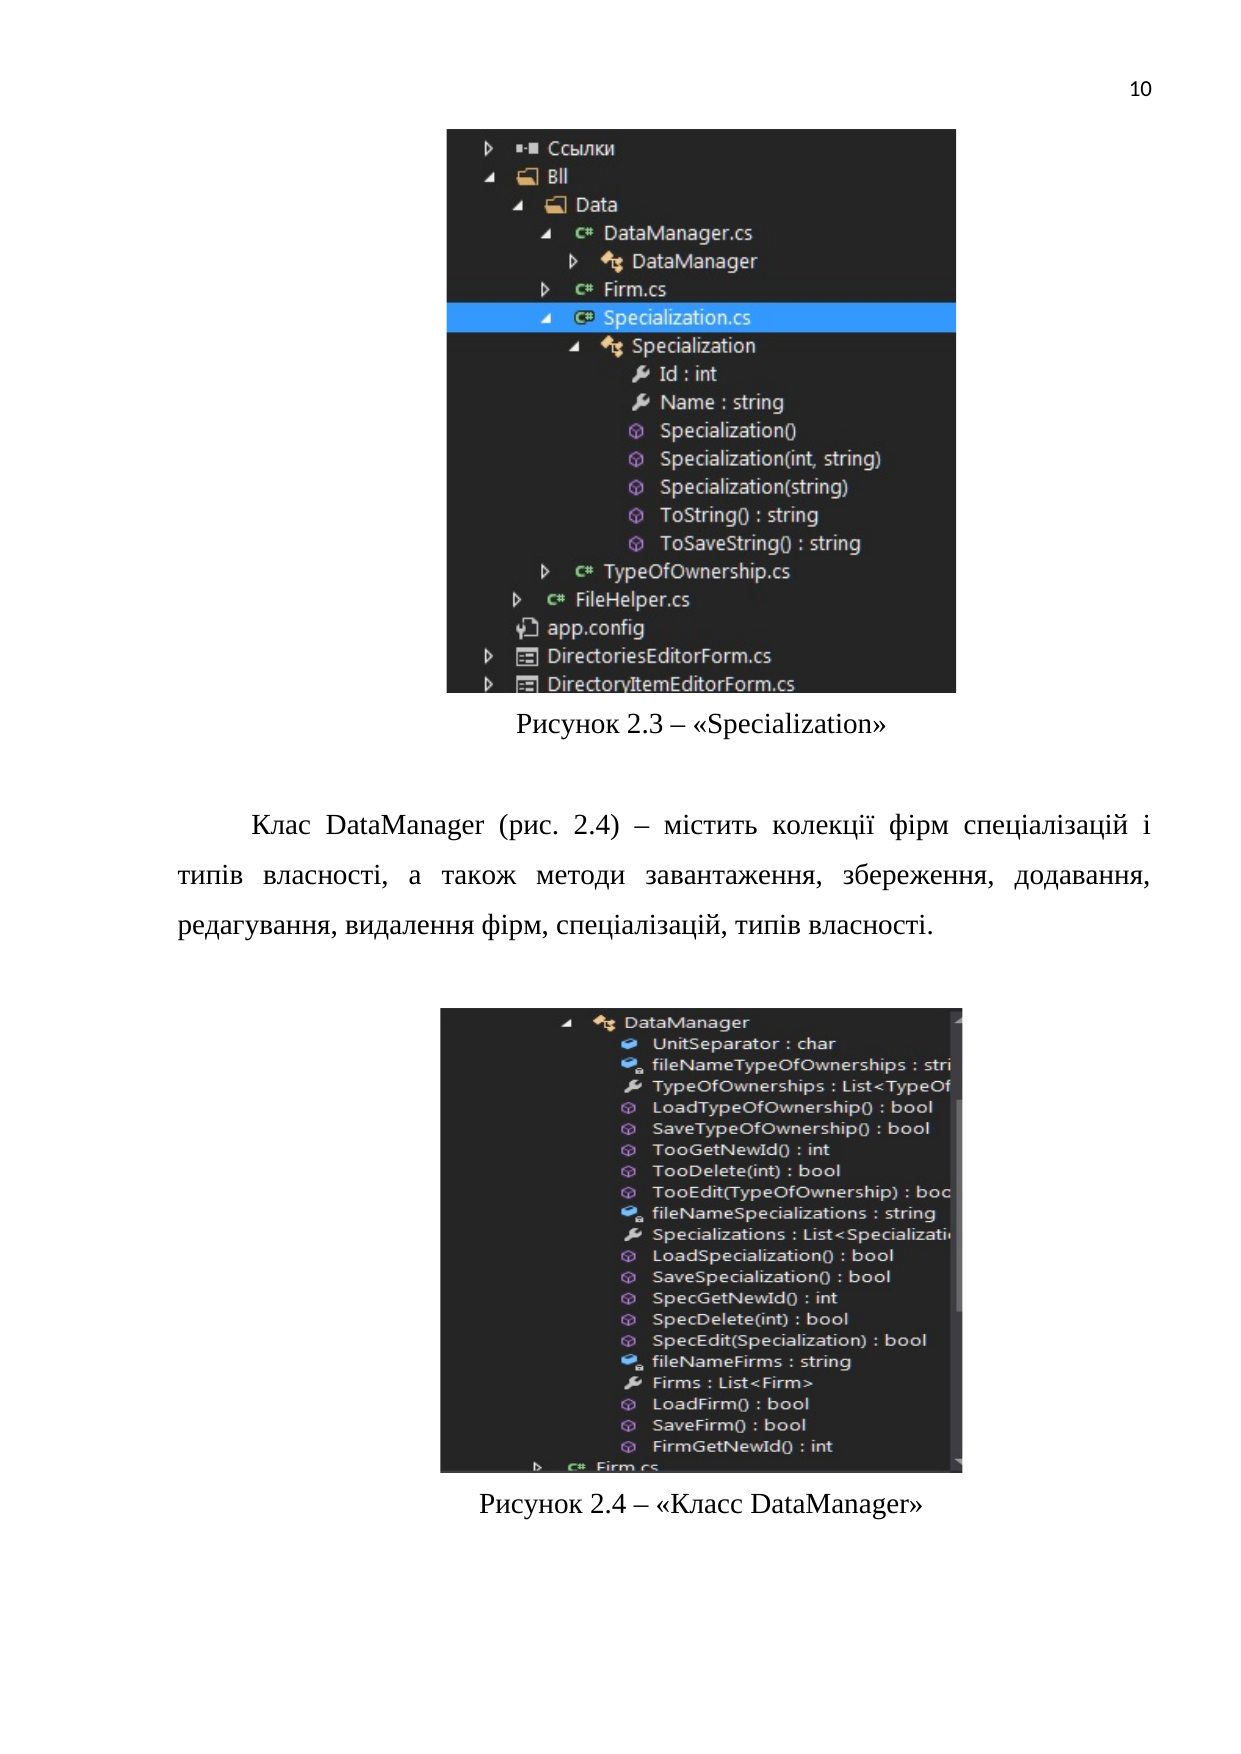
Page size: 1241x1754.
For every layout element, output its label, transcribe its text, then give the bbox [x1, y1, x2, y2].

picture [440, 1008, 963, 1473]
picture [446, 129, 957, 693]
text Рисунок 2.3 – «Specialization» [177, 706, 1152, 740]
text Клас DataManager (рис. 2.4) – містить колекції фірм спеціалізацій і типів власності, а також методи завантаження, збереження, додавання, редагування, видалення фірм, спеціалізацій, типів власності. [177, 807, 1152, 941]
text Рисунок 2.4 – «Класс DataManager» [177, 1486, 1152, 1520]
